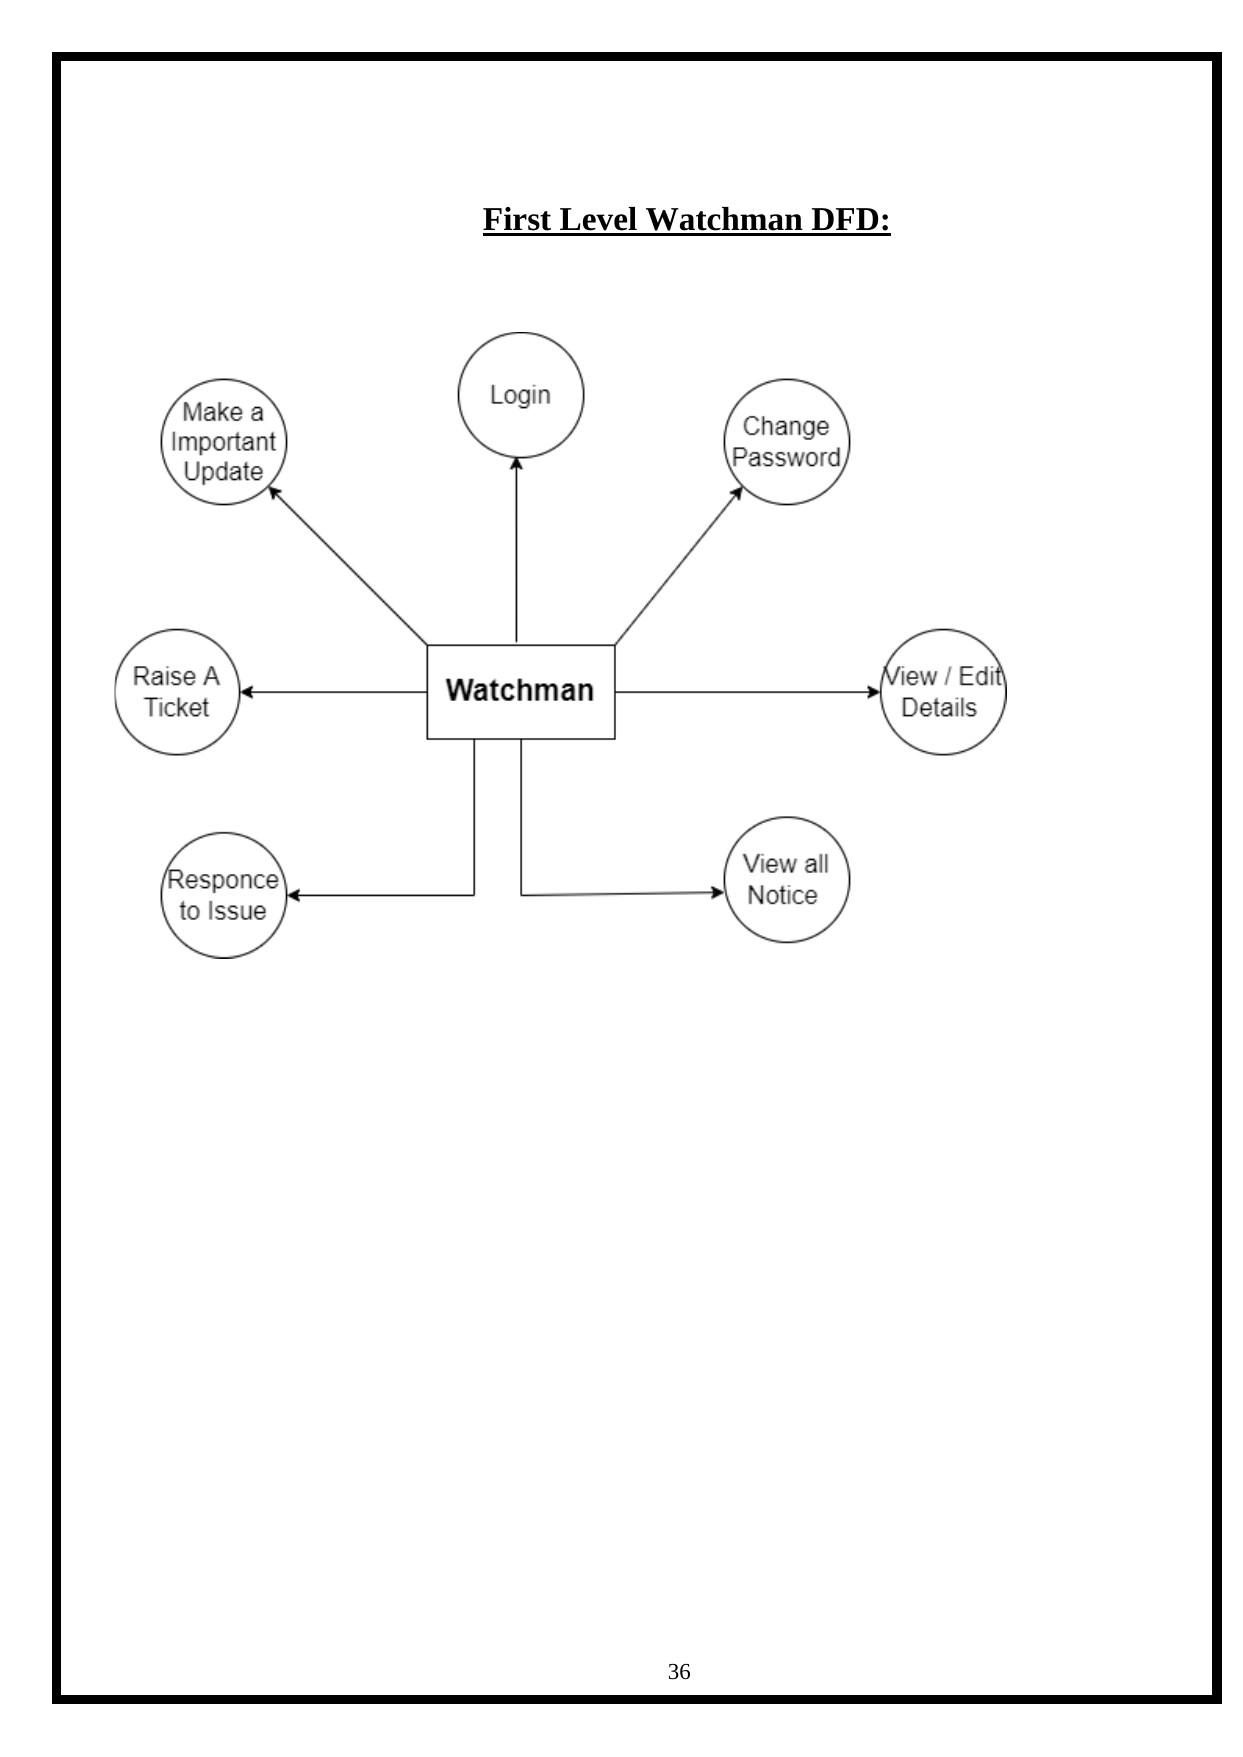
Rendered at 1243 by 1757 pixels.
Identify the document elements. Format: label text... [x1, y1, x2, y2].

text First Level Watchman DFD: [483, 200, 1212, 238]
picture [114, 332, 1007, 959]
